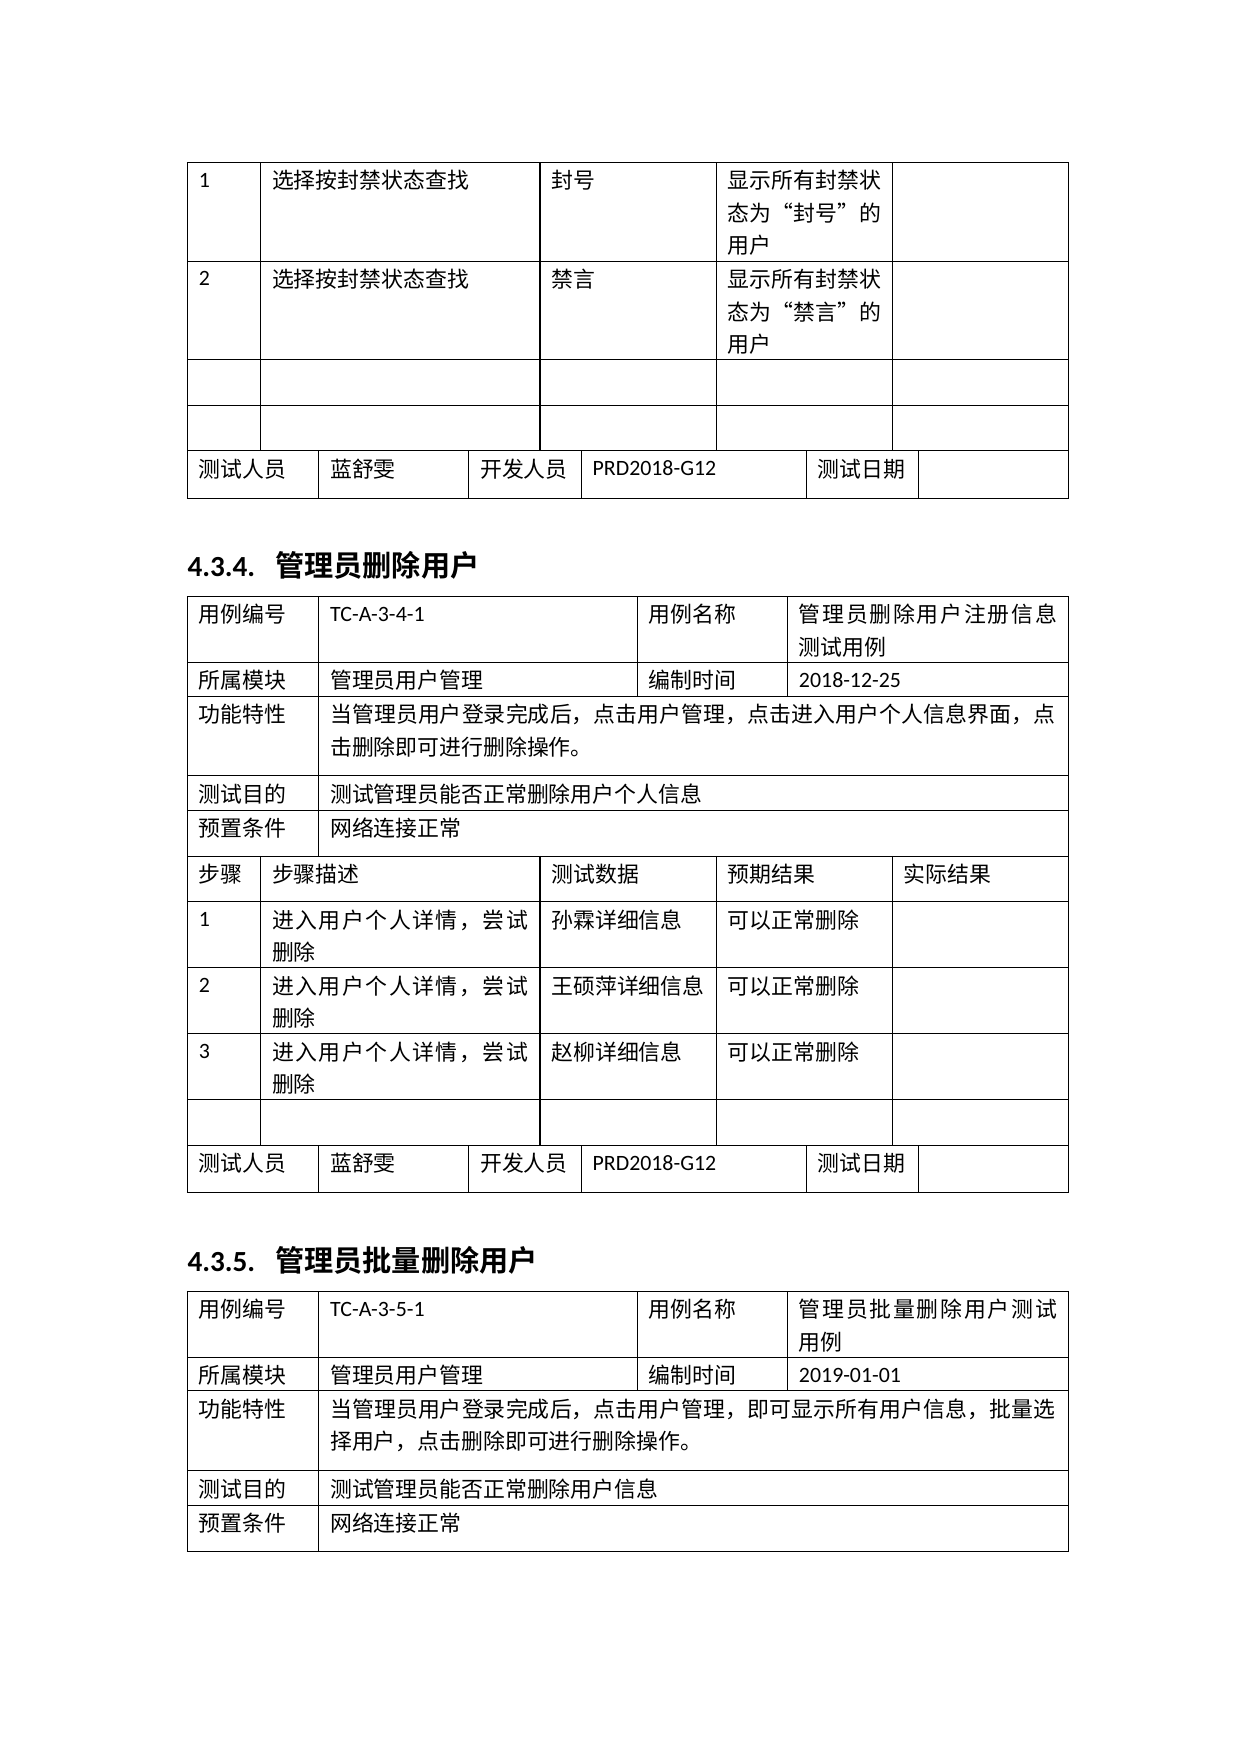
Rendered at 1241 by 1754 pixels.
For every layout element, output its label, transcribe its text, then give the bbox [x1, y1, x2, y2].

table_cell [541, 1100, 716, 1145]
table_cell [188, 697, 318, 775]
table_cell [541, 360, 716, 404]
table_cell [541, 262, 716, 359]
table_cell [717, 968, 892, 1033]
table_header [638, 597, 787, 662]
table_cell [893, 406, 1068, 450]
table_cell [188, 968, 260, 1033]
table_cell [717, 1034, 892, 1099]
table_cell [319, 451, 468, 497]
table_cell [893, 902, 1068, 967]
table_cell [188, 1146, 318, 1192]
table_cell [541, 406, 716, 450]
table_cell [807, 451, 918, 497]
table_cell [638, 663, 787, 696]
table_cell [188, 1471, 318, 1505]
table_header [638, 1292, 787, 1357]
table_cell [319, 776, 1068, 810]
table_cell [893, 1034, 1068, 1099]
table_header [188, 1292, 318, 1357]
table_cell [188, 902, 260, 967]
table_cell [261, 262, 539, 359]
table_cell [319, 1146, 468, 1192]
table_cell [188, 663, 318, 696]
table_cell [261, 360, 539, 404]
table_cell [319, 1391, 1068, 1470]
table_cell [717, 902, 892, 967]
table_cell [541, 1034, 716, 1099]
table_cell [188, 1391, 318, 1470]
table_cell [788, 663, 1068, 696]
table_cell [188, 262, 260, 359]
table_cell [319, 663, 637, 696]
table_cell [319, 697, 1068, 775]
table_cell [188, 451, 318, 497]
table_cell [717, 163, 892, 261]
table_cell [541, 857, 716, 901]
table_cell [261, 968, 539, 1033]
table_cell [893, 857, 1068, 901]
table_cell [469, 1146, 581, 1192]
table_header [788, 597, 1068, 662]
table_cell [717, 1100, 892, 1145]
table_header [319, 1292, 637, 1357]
list 管理员删除用户 [187, 531, 1053, 596]
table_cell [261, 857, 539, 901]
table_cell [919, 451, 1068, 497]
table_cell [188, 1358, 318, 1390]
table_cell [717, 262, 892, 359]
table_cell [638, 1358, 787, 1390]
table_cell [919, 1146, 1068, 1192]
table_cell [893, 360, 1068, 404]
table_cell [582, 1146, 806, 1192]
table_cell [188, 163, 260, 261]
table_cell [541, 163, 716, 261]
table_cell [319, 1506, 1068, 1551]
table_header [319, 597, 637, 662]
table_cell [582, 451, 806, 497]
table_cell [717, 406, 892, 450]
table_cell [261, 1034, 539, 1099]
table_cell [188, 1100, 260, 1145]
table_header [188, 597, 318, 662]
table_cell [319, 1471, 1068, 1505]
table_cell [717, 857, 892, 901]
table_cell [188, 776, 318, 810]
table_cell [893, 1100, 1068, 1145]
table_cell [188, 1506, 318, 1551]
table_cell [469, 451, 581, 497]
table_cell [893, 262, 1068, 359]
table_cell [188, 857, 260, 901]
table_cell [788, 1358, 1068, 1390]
list 管理员批量删除用户 [187, 1226, 1053, 1291]
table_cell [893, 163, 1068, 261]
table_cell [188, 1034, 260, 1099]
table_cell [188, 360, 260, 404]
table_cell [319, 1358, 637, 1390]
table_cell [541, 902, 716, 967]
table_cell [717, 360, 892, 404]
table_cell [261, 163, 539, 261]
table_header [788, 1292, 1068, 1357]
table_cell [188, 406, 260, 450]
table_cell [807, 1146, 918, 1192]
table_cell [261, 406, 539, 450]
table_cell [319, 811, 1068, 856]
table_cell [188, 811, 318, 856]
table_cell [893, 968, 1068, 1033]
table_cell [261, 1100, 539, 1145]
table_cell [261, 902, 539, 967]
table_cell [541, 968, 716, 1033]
